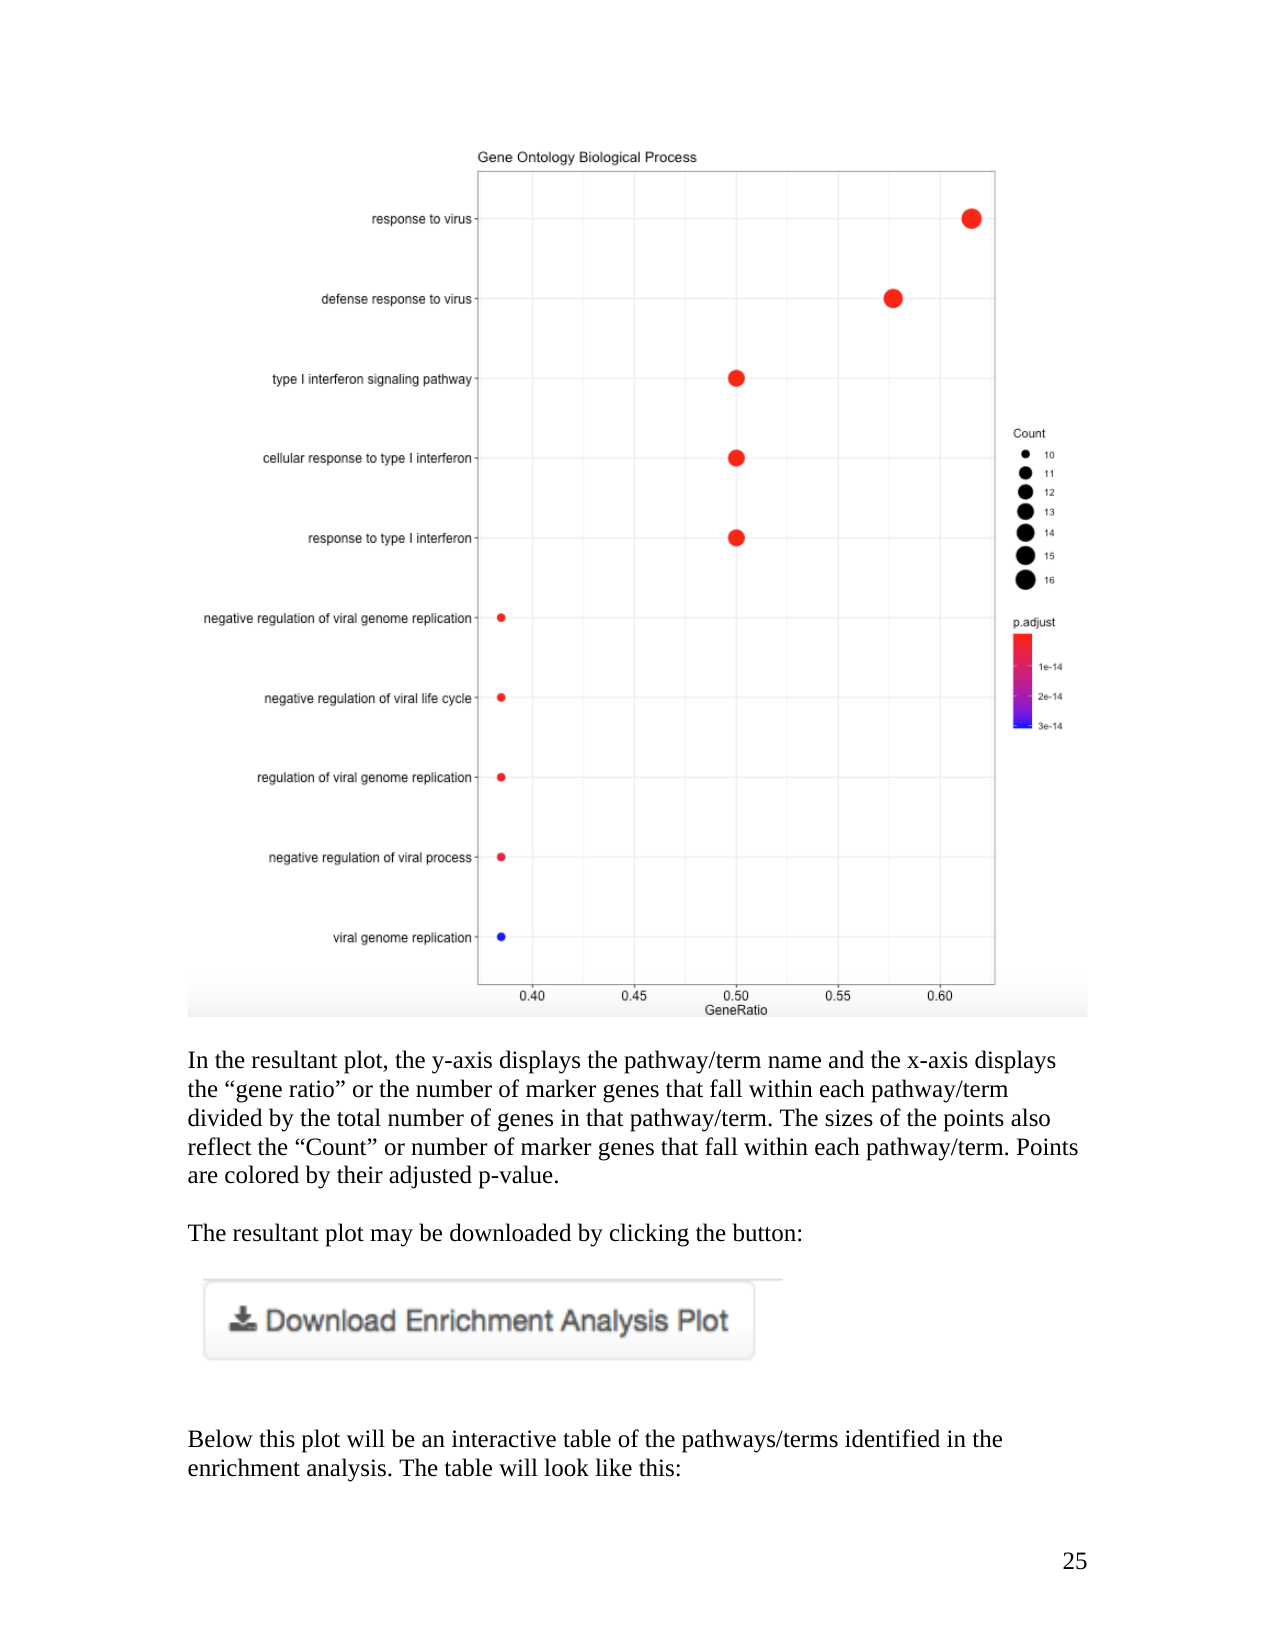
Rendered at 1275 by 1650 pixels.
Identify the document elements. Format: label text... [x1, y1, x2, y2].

text Below this plot will be an interactive table of the pathways/terms identified in the enrichment analysis. The table will look like this: [187, 1424, 1087, 1482]
text The resultant plot may be downloaded by clicking the button: [187, 1218, 1087, 1247]
picture [187, 1275, 783, 1367]
text In the resultant plot, the y-axis displays the pathway/term name and the x-axis displays the “gene ratio” or the number of marker genes that fall within each pathway/term divided by the total number of genes in that pathway/term. The sizes of the points also reflect the “Count” or number of marker genes that fall within each pathway/term. Points are colored by their adjusted p-value. [187, 1046, 1087, 1189]
picture [187, 150, 1088, 1017]
